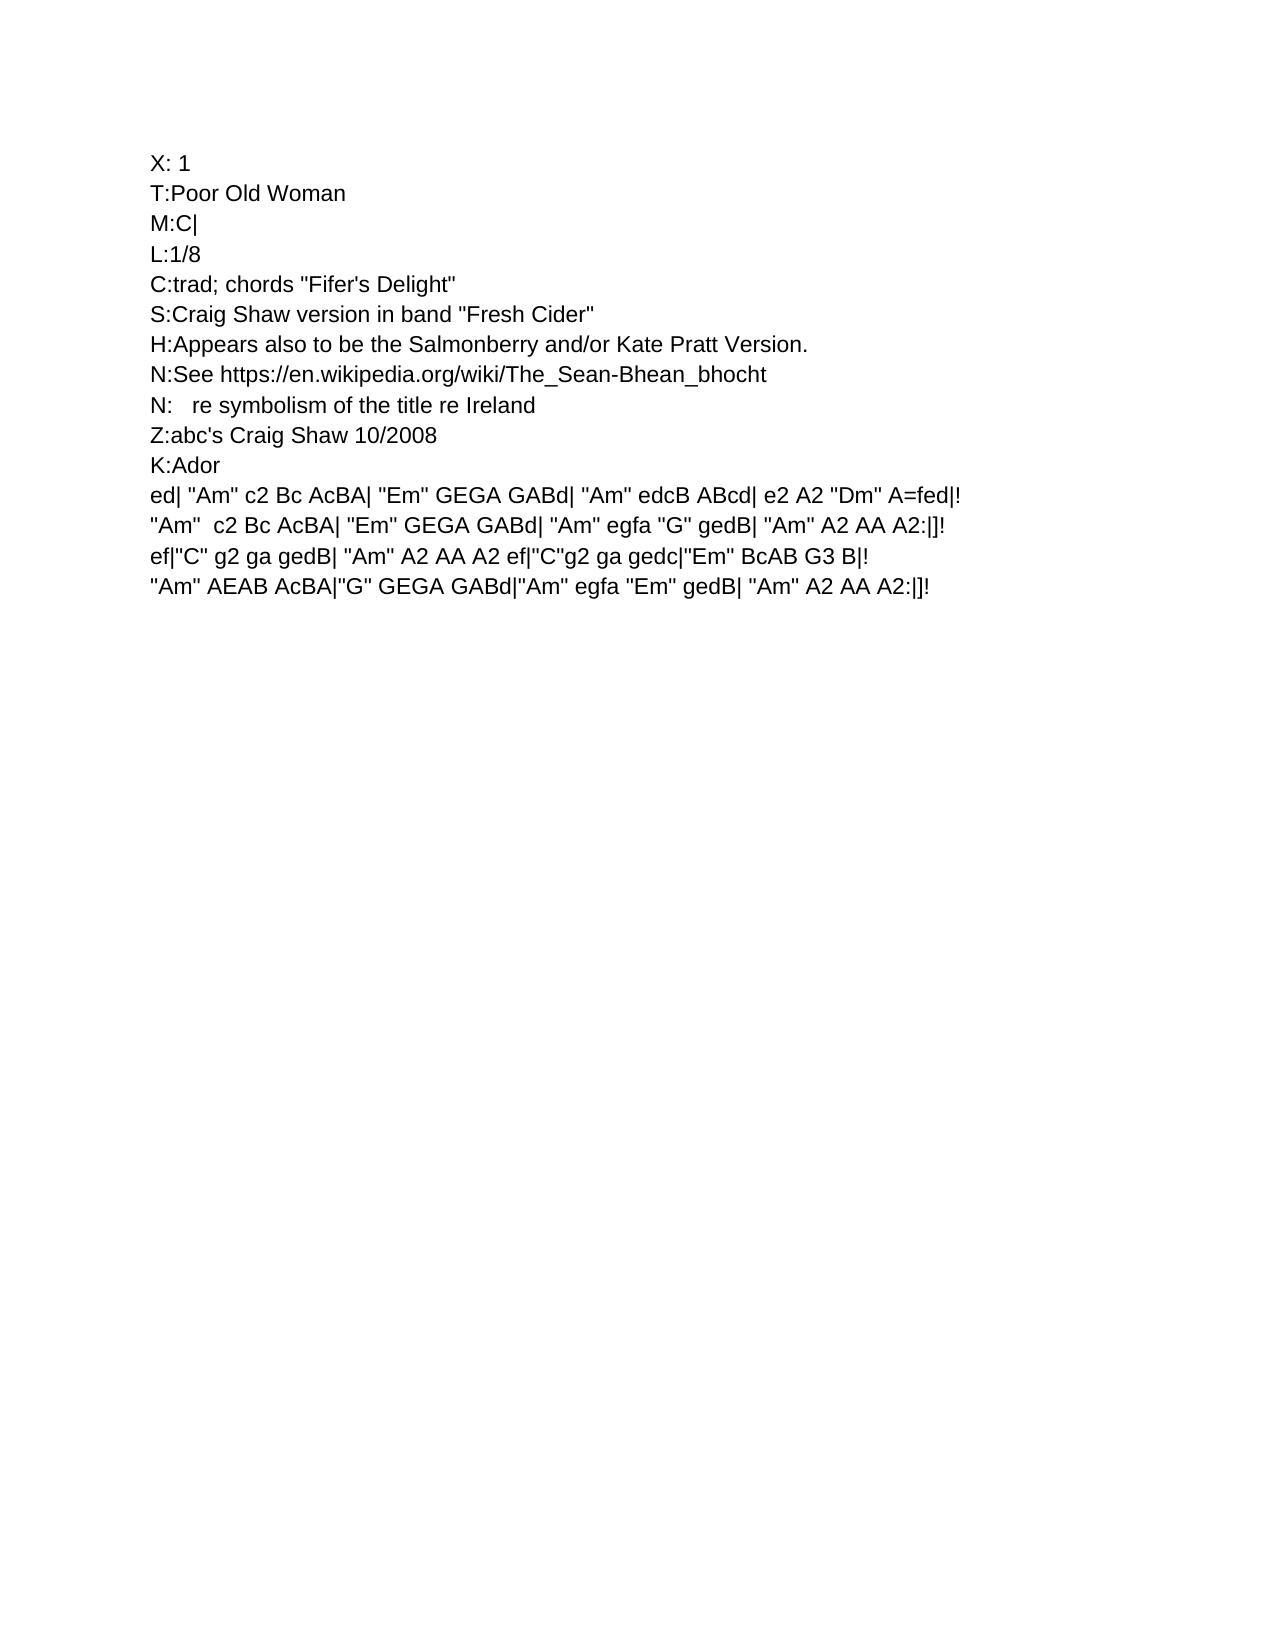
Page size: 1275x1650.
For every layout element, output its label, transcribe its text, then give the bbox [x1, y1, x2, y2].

text S:Craig Shaw version in band "Fresh Cider" [150, 301, 1125, 327]
text ed| "Am" c2 Bc AcBA| "Em" GEGA GABd| "Am" edcB ABcd| e2 A2 "Dm" A=fed|! [150, 482, 1125, 509]
text "Am" AEAB AcBA|"G" GEGA GABd|"Am" egfa "Em" gedB| "Am" A2 AA A2:|]! [150, 573, 1125, 599]
text N: re symbolism of the title re Ireland [150, 392, 1125, 418]
text M:C| [150, 210, 1125, 237]
text "Am" c2 Bc AcBA| "Em" GEGA GABd| "Am" egfa "G" gedB| "Am" A2 AA A2:|]! [150, 512, 1125, 539]
text H:Appears also to be the Salmonberry and/or Kate Pratt Version. [150, 331, 1125, 358]
text Z:abc's Craig Shaw 10/2008 [150, 422, 1125, 448]
text L:1/8 [150, 241, 1125, 267]
text X: 1 [150, 150, 1125, 176]
text C:trad; chords "Fifer's Delight" [150, 271, 1125, 297]
text N:See https://en.wikipedia.org/wiki/The_Sean-Bhean_bhocht [150, 361, 1125, 388]
text ef|"C" g2 ga gedB| "Am" A2 AA A2 ef|"C"g2 ga gedc|"Em" BcAB G3 B|! [150, 543, 1125, 569]
text T:Poor Old Woman [150, 180, 1125, 207]
text K:Ador [150, 452, 1125, 478]
